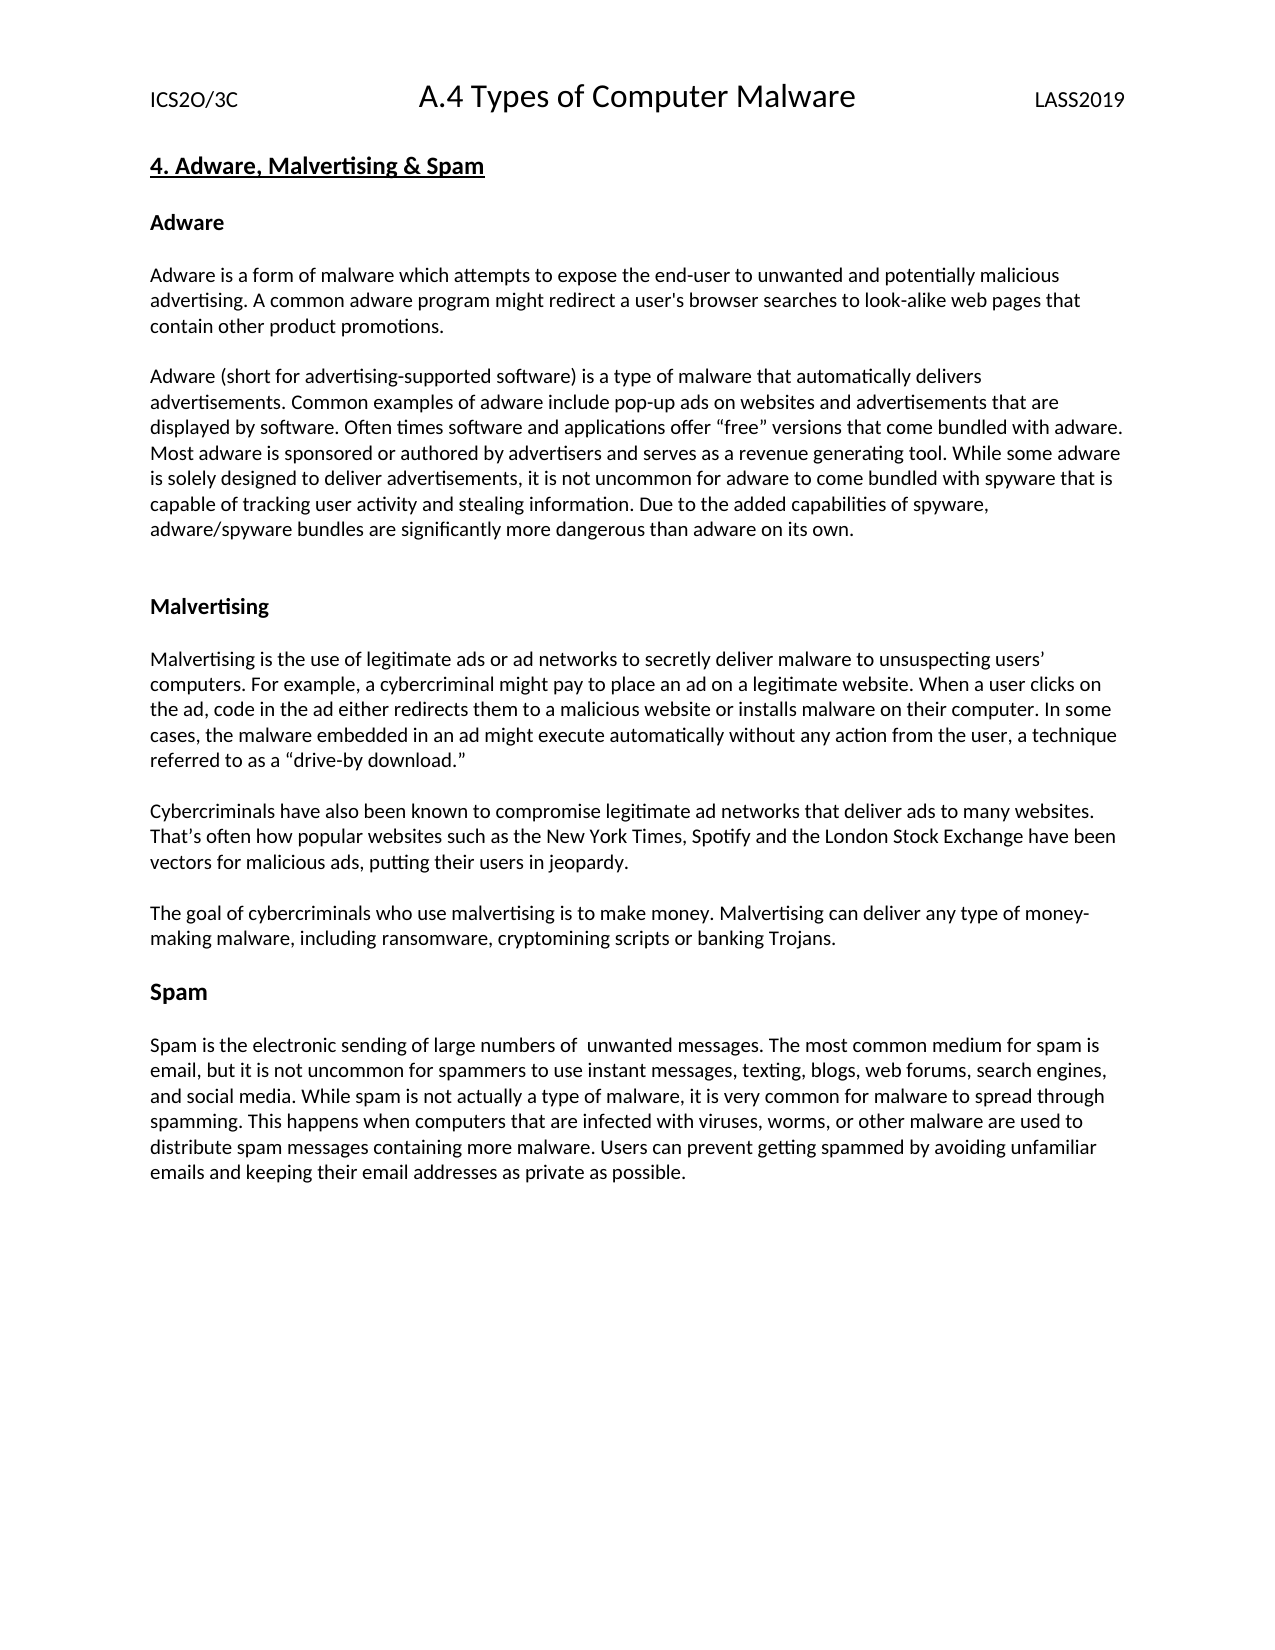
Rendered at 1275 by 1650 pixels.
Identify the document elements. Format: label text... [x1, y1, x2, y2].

text Adware is a form of malware which attempts to expose the end-user to unwanted and potentially malicious advertising. A common adware program might redirect a user's browser searches to look-alike web pages that contain other product promotions. [150, 262, 1125, 338]
text Adware [150, 208, 1125, 237]
text Spam [150, 976, 1125, 1007]
text Malvertising is the use of legitimate ads or ad networks to secretly deliver malware to unsuspecting users’ computers. For example, a cybercriminal might pay to place an ad on a legitimate website. When a user clicks on the ad, code in the ad either redirects them to a malicious website or installs malware on their computer. In some cases, the malware embedded in an ad might execute automatically without any action from the user, a technique referred to as a “drive-by download.” [150, 646, 1125, 773]
text Malvertising [150, 592, 1125, 620]
text 4. Adware, Malvertising & Spam [150, 150, 1125, 181]
text Cybercriminals have also been known to compromise legitimate ad networks that deliver ads to many websites. That’s often how popular websites such as the New York Times, Spotify and the London Stock Exchange have been vectors for malicious ads, putting their users in jeopardy. [150, 798, 1125, 874]
text Spam is the electronic sending of large numbers of unwanted messages. The most common medium for spam is email, but it is not uncommon for spammers to use instant messages, texting, blogs, web forums, search engines, and social media. While spam is not actually a type of malware, it is very common for malware to spread through spamming. This happens when computers that are infected with viruses, worms, or other malware are used to distribute spam messages containing more malware. Users can prevent getting spammed by avoiding unfamiliar emails and keeping their email addresses as private as possible. [150, 1032, 1125, 1185]
text The goal of cybercriminals who use malvertising is to make money. Malvertising can deliver any type of money-making malware, including ransomware, cryptomining scripts or banking Trojans. [150, 900, 1125, 951]
text Adware (short for advertising-supported software) is a type of malware that automatically delivers advertisements. Common examples of adware include pop-up ads on websites and advertisements that are displayed by software. Often times software and applications offer “free” versions that come bundled with adware. Most adware is sponsored or authored by advertisers and serves as a revenue generating tool. While some adware is solely designed to deliver advertisements, it is not uncommon for adware to come bundled with spyware that is capable of tracking user activity and stealing information. Due to the added capabilities of spyware, adware/spyware bundles are significantly more dangerous than adware on its own. [150, 364, 1125, 542]
